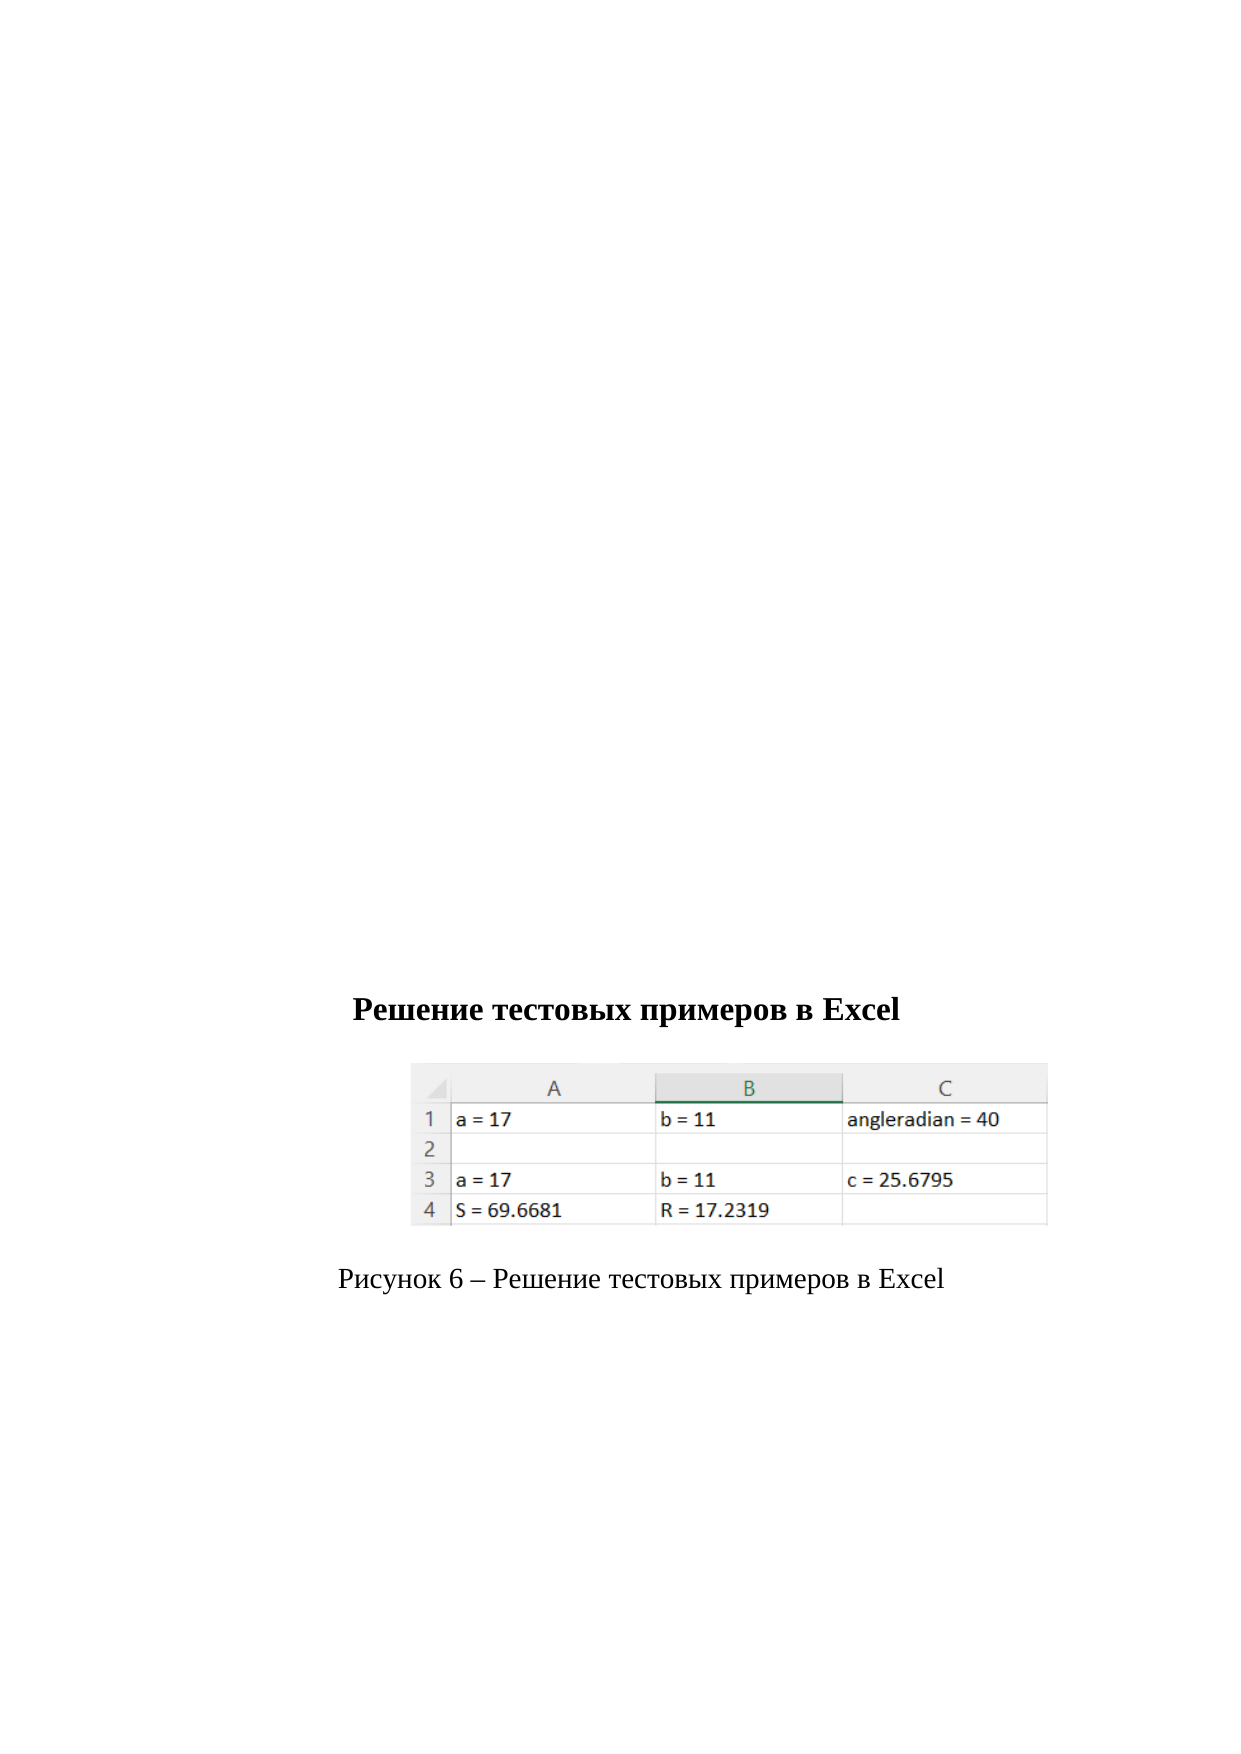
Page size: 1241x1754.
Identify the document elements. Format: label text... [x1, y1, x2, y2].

text Решение тестовых примеров в Excel [177, 989, 1152, 1027]
text Рисунок 6 – Решение тестовых примеров в Excel [177, 1261, 1152, 1295]
picture [410, 1063, 1048, 1226]
